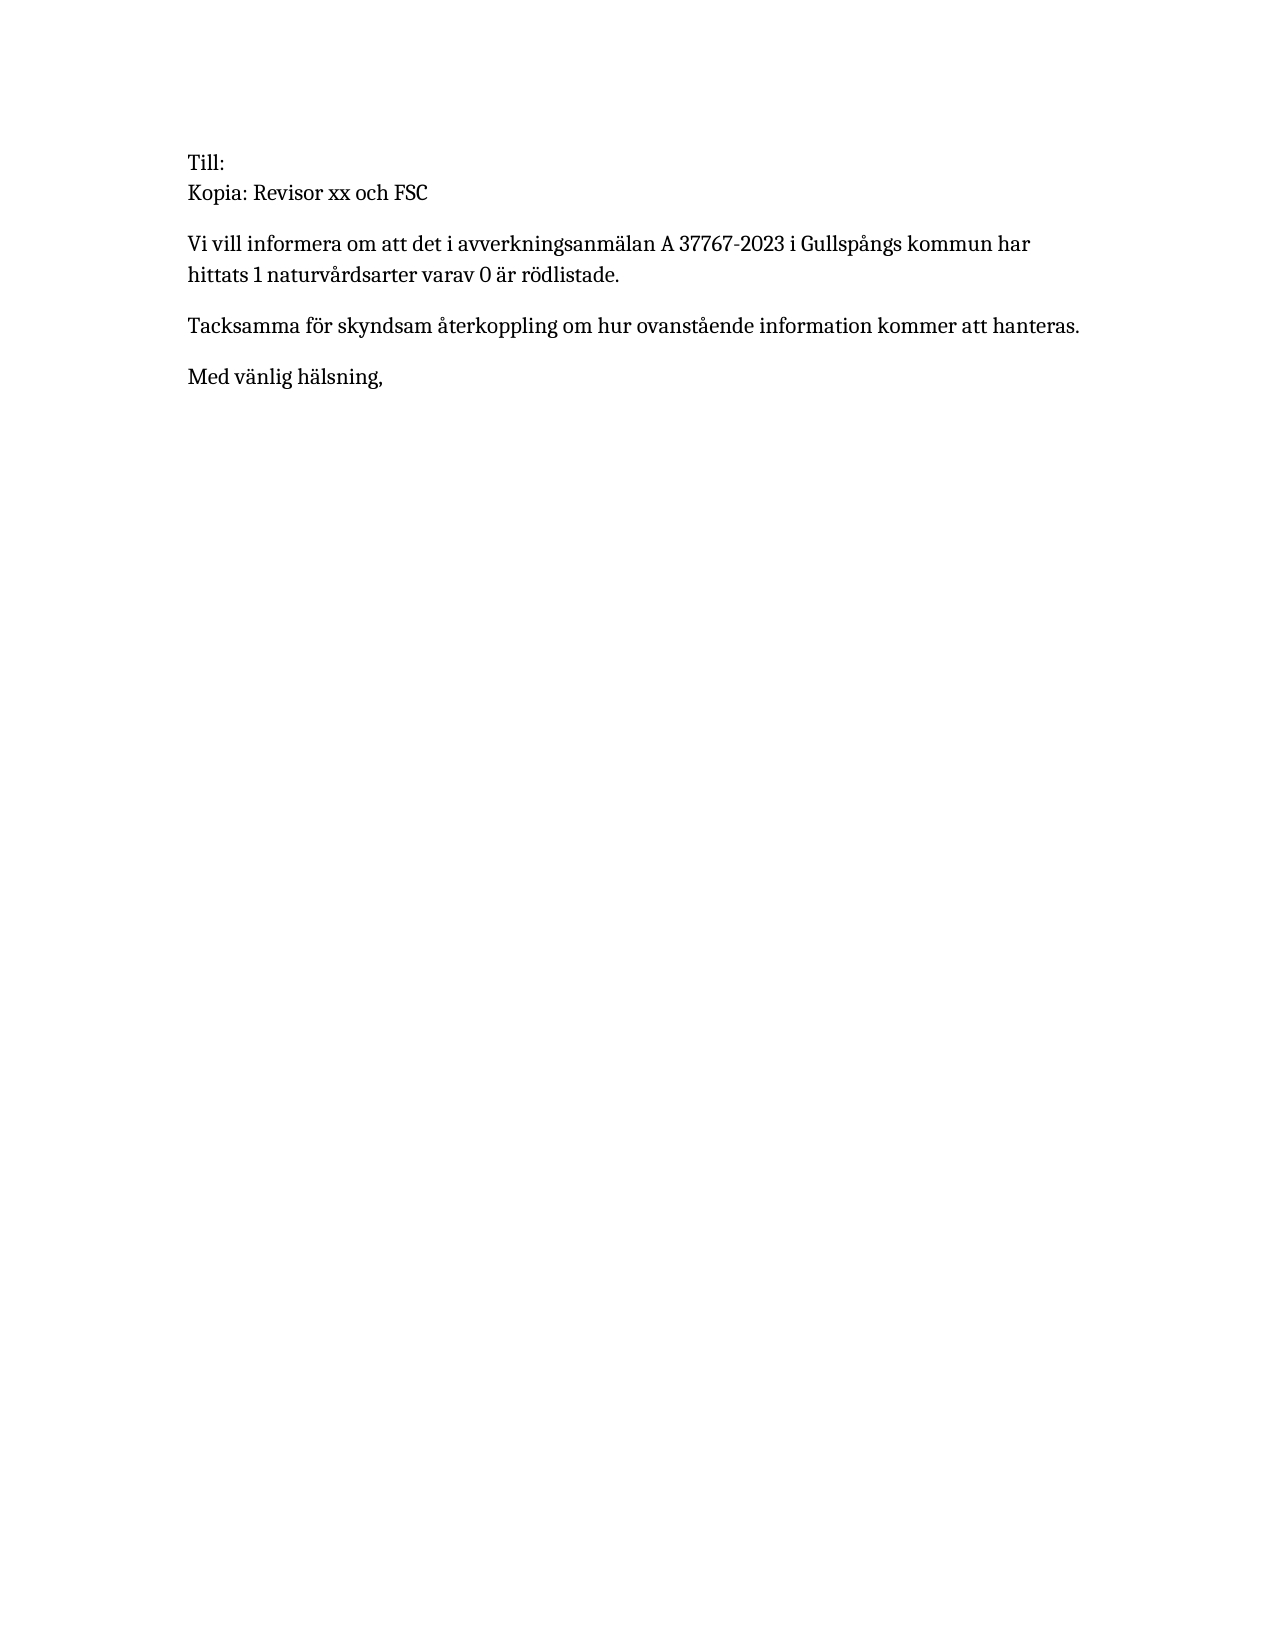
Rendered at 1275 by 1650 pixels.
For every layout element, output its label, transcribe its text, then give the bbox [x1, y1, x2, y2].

text Tacksamma för skyndsam återkoppling om hur ovanstående information kommer att hanteras. [187, 312, 1087, 339]
text Till: Kopia: Revisor xx och FSC [187, 150, 1087, 207]
text Vi vill informera om att det i avverkningsanmälan A 37767-2023 i Gullspångs kommun har hittats 1 naturvårdsarter varav 0 är rödlistade. [187, 231, 1087, 288]
text Med vänlig hälsning, [187, 363, 1087, 420]
